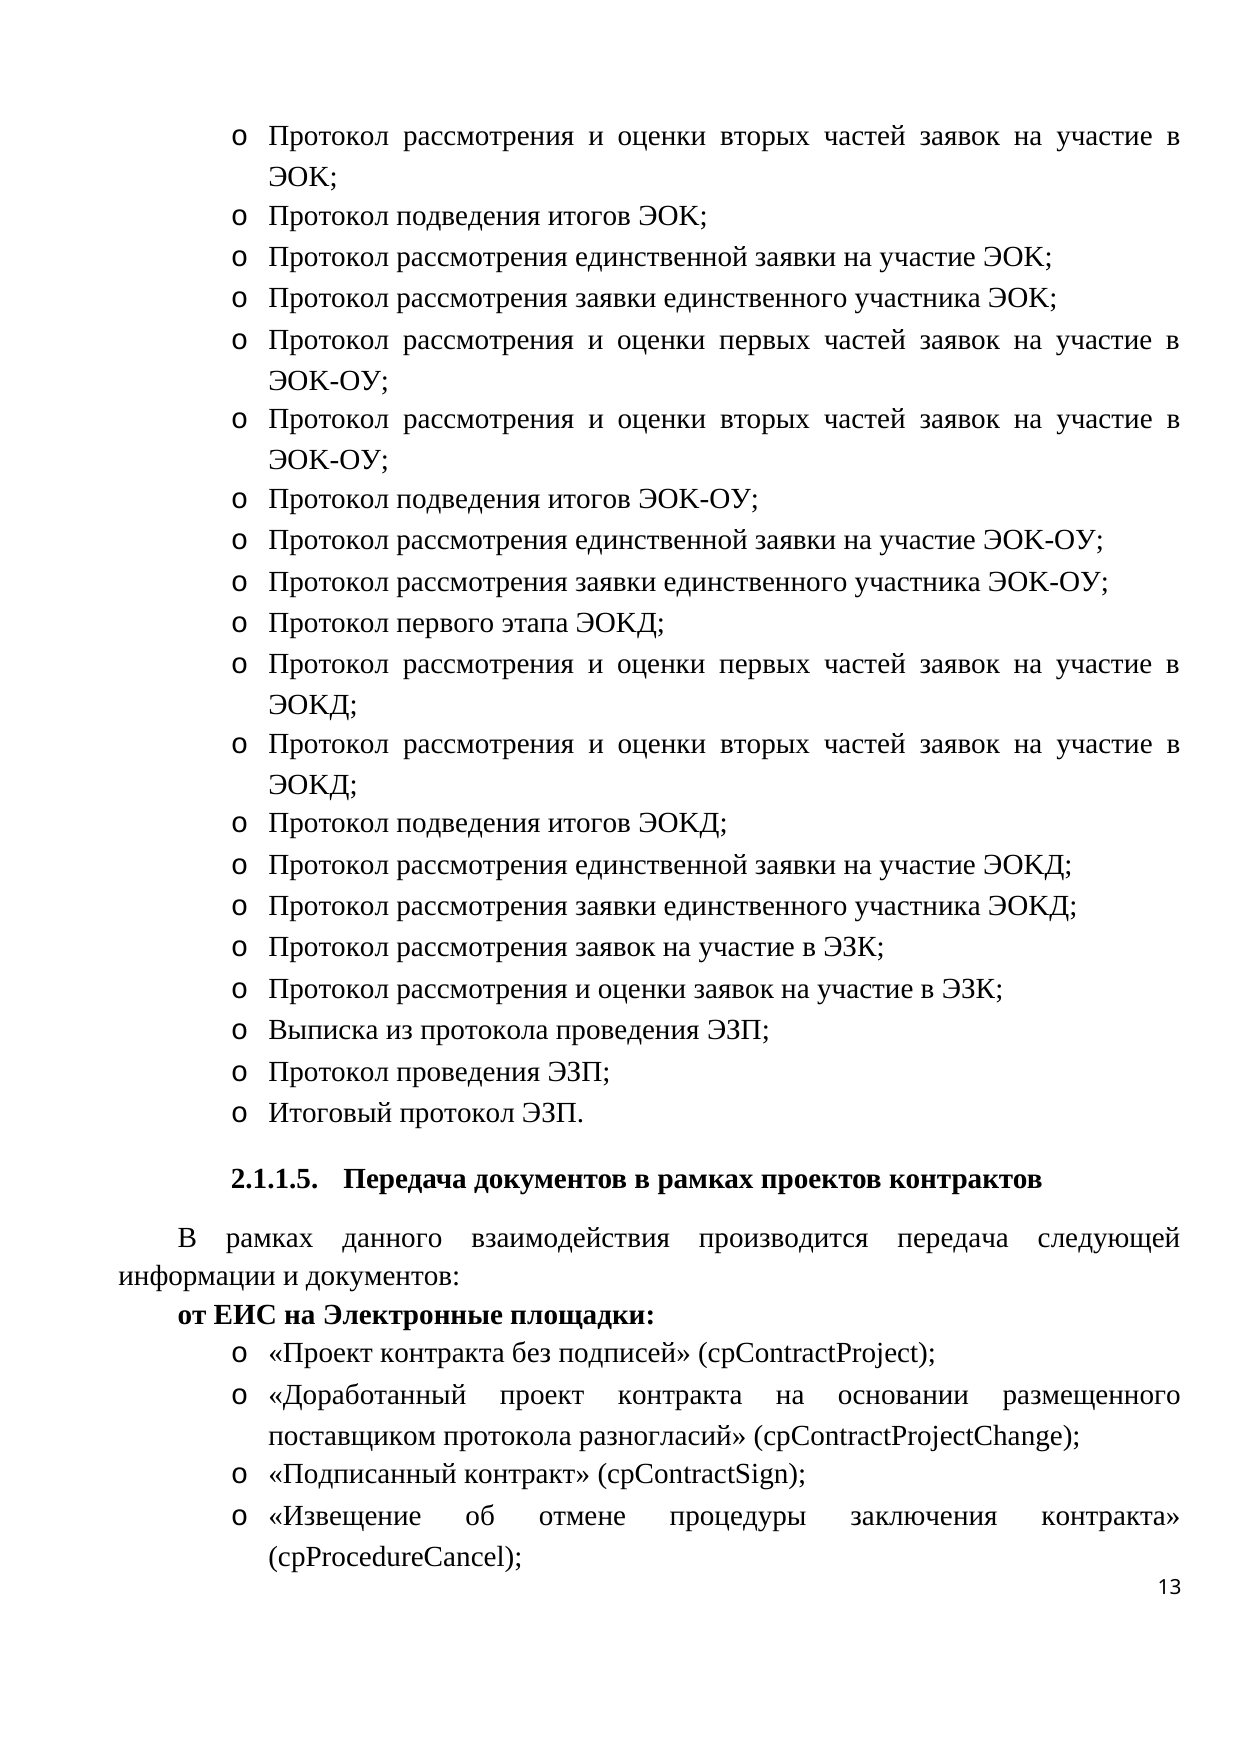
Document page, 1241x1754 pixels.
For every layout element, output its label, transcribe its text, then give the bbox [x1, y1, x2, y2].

list Протокол проведения ЭЗП; [231, 1054, 1181, 1090]
list Протокол рассмотрения и оценки заявок на участие в ЭЗК; [231, 971, 1181, 1007]
list Протокол рассмотрения единственной заявки на участие ЭOK-ОУ; [231, 522, 1181, 558]
list «Проект контракта без подписей» (cpContractProject); [231, 1336, 1181, 1372]
list Протокол рассмотрения заявки единственного участника ЭOKД; [231, 888, 1181, 924]
list «Подписанный контракт» (cpContractSign); [231, 1456, 1181, 1492]
list Протокол рассмотрения и оценки вторых частей заявок на участие в ЭOKД; [231, 726, 1181, 801]
list Итоговый протокол ЭЗП. [231, 1095, 1181, 1131]
list Протокол рассмотрения и оценки вторых частей заявок на участие в ЭOK-ОУ; [231, 401, 1181, 476]
list Протокол рассмотрения единственной заявки на участие ЭOK; [231, 239, 1181, 275]
subtitle Передача документов в рамках проектов контрактов [231, 1161, 1181, 1195]
list Протокол рассмотрения и оценки первых частей заявок на участие в ЭOKД; [231, 646, 1181, 721]
list Протокол рассмотрения заявок на участие в ЭЗК; [231, 929, 1181, 966]
list Протокол рассмотрения заявки единственного участника ЭOK; [231, 280, 1181, 316]
list от ЕИС на Электронные площадки: [118, 1297, 1181, 1331]
list «Доработанный проект контракта на основании размещенного поставщиком протокола разногласий» (cpContractProjectChange); [231, 1377, 1181, 1451]
list «Извещение об отмене процедуры заключения контракта» (cpProcedureCancel); [231, 1498, 1181, 1572]
list Протокол рассмотрения и оценки вторых частей заявок на участие в ЭOK; [231, 118, 1181, 193]
list Протокол рассмотрения единственной заявки на участие ЭOKД; [231, 847, 1181, 883]
list Протокол подведения итогов ЭOK-ОУ; [231, 481, 1181, 517]
list Протокол рассмотрения заявки единственного участника ЭOK-ОУ; [231, 564, 1181, 600]
list В рамках данного взаимодействия производится передача следующей информации и документов: [118, 1220, 1181, 1292]
list Протокол рассмотрения и оценки первых частей заявок на участие в ЭOK-ОУ; [231, 322, 1181, 396]
list Выписка из протокола проведения ЭЗП; [231, 1012, 1181, 1048]
list Протокол подведения итогов ЭOKД; [231, 806, 1181, 842]
list Протокол первого этапа ЭOKД; [231, 605, 1181, 641]
list Протокол подведения итогов ЭOK; [231, 198, 1181, 234]
